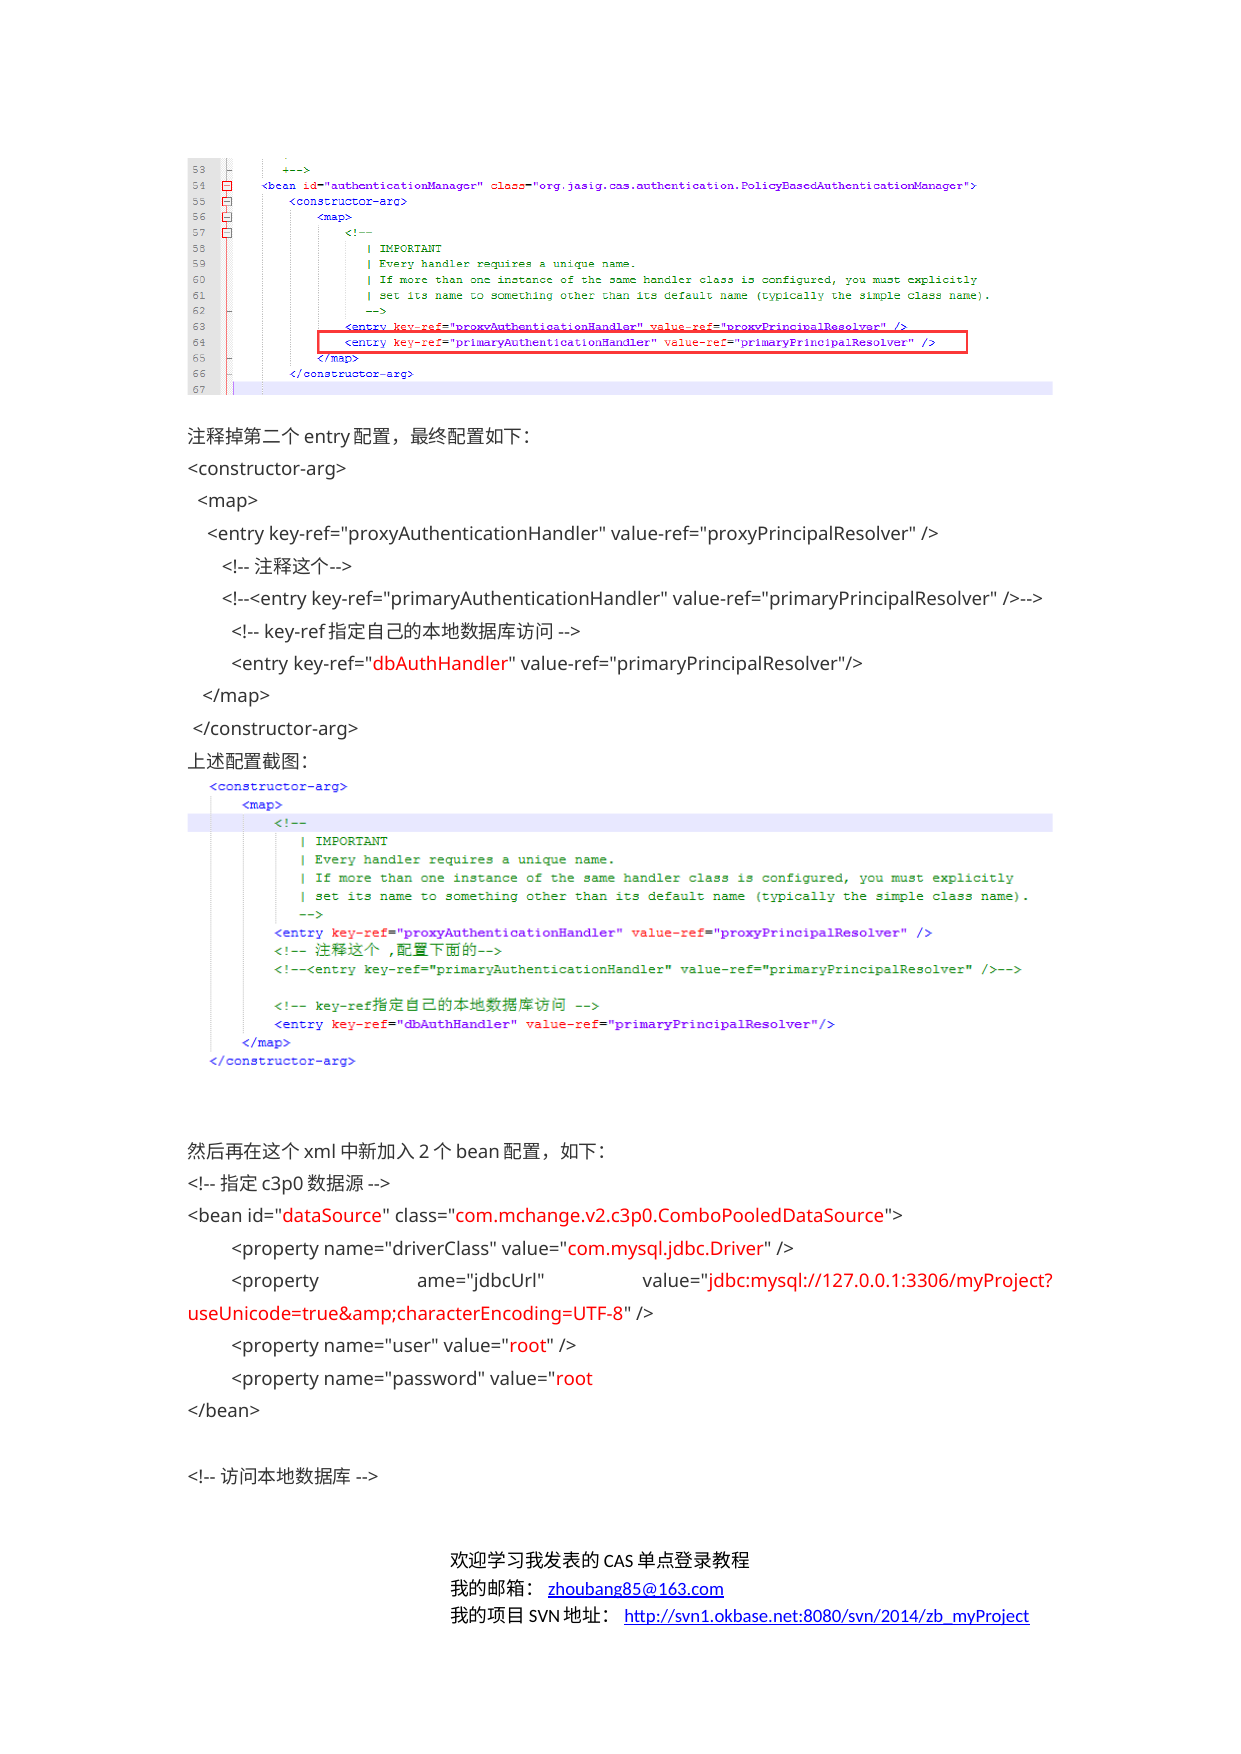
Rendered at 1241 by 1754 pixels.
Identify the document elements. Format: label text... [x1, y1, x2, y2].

text <property name="user" value="root" /> [187, 1329, 1053, 1361]
text 然后再在这个xml中新加入2个bean配置，如下： [187, 1134, 1053, 1166]
text </map> [187, 679, 1053, 711]
picture [187, 776, 1053, 1082]
text <!-- key-ref指定自己的本地数据库访问 --> [187, 614, 1053, 646]
text <entry key-ref="dbAuthHandler" value-ref="primaryPrincipalResolver"/> [187, 646, 1053, 679]
text <!-- 访问本地数据库 --> [187, 1459, 1053, 1491]
text <entry key-ref="proxyAuthenticationHandler" value-ref="proxyPrincipalResolver" /> [187, 516, 1053, 549]
text <property name="driverClass" value="com.mysql.jdbc.Driver" /> [187, 1231, 1053, 1264]
text <map> [187, 484, 1053, 516]
text 注释掉第二个entry配置，最终配置如下： [187, 419, 1053, 451]
text <!--<entry key-ref="primaryAuthenticationHandler" value-ref="primaryPrincipalResolver" />--> [187, 581, 1053, 614]
text </constructor-arg> [187, 711, 1053, 744]
text <bean id="dataSource" class="com.mchange.v2.c3p0.ComboPooledDataSource"> [187, 1199, 1053, 1231]
text <!-- 注释这个--> [187, 549, 1053, 581]
picture [187, 158, 1053, 395]
text <property name="password" value="root [187, 1361, 1053, 1394]
text 上述配置截图： [187, 744, 1053, 776]
text <property ame="jdbcUrl" value="jdbc:mysql://127.0.0.1:3306/myProject?useUnicode=true&amp;characterEncoding=UTF-8" /> [187, 1264, 1053, 1329]
text <!-- 指定c3p0数据源 --> [187, 1166, 1053, 1199]
text <constructor-arg> [187, 451, 1053, 484]
text </bean> [187, 1394, 1053, 1426]
